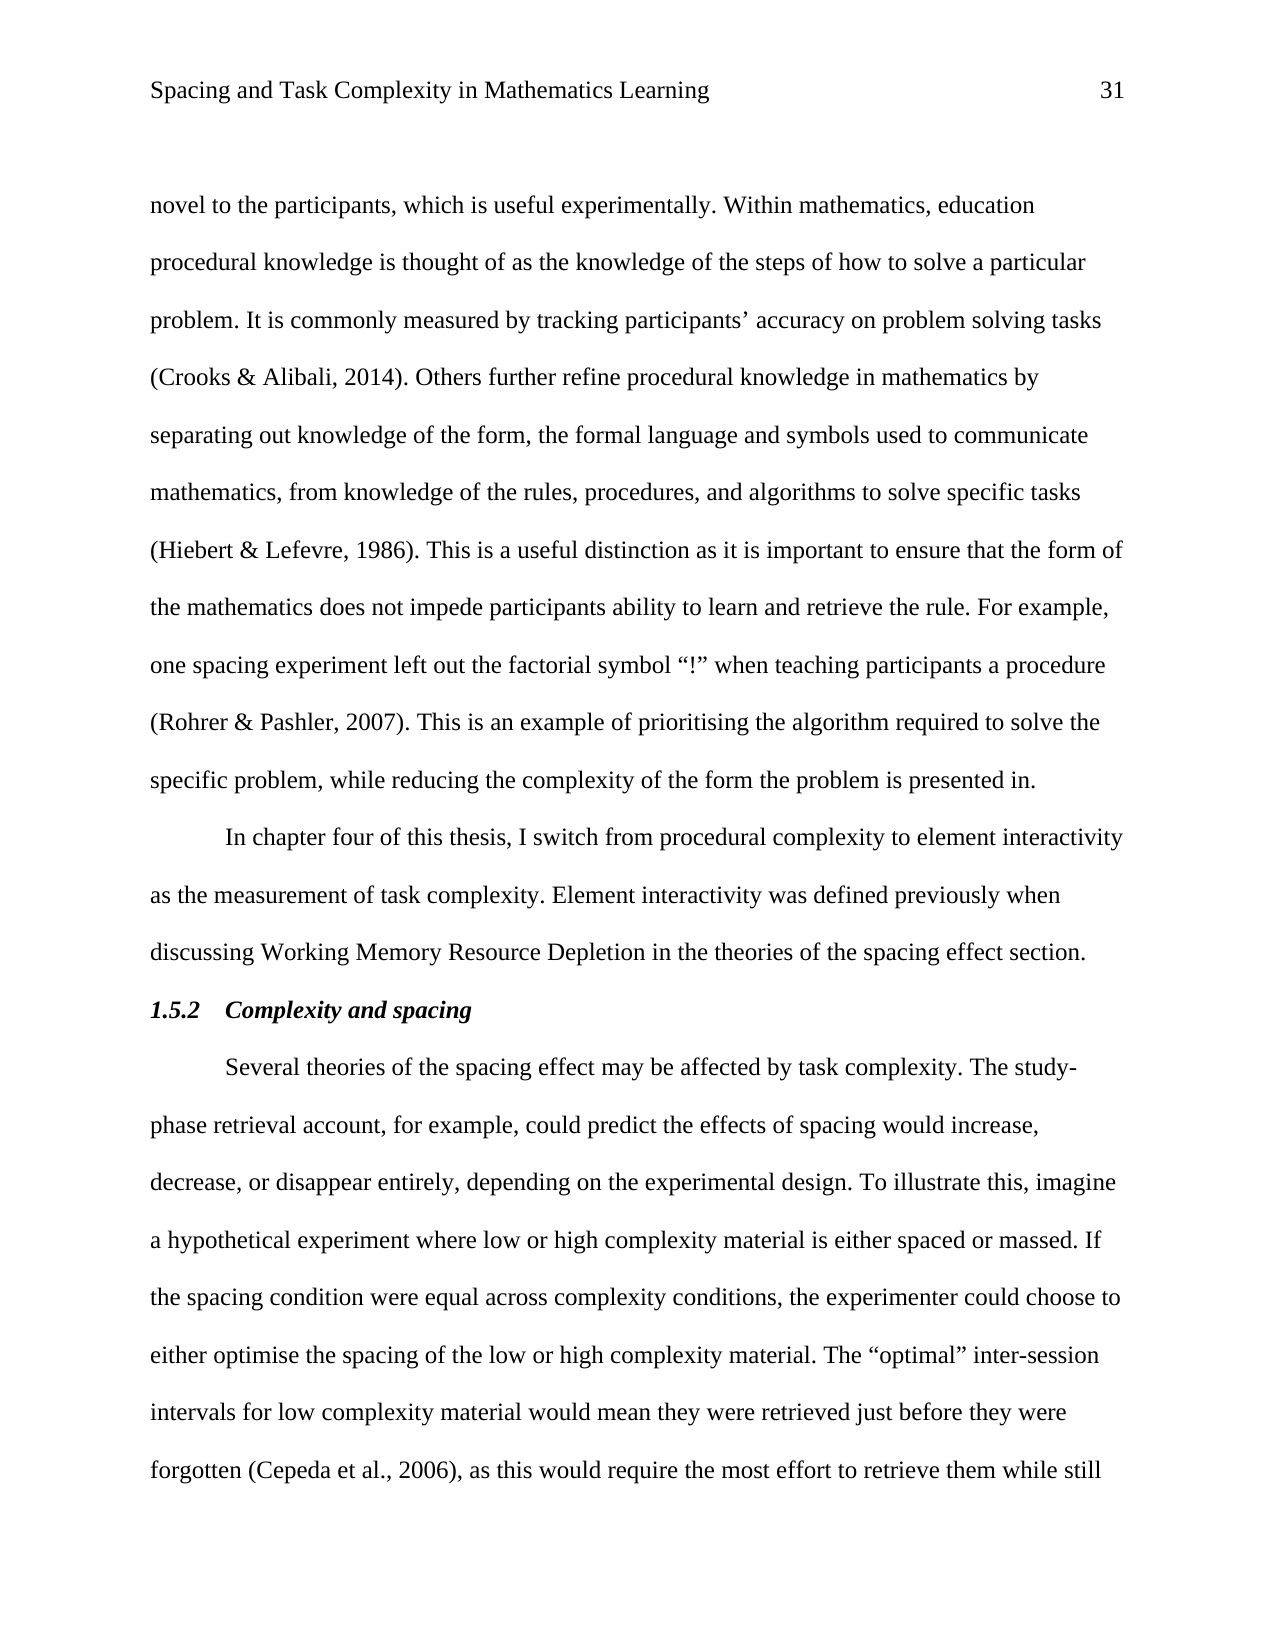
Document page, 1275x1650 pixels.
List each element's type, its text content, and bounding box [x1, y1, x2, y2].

subtitle Complexity and spacing [150, 995, 1125, 1024]
text In chapter four of this thesis, I switch from procedural complexity to element interactivity as the measurement of task complexity. Element interactivity was defined previously when discussing Working Memory Resource Depletion in the theories of the spacing effect section. [150, 822, 1125, 966]
